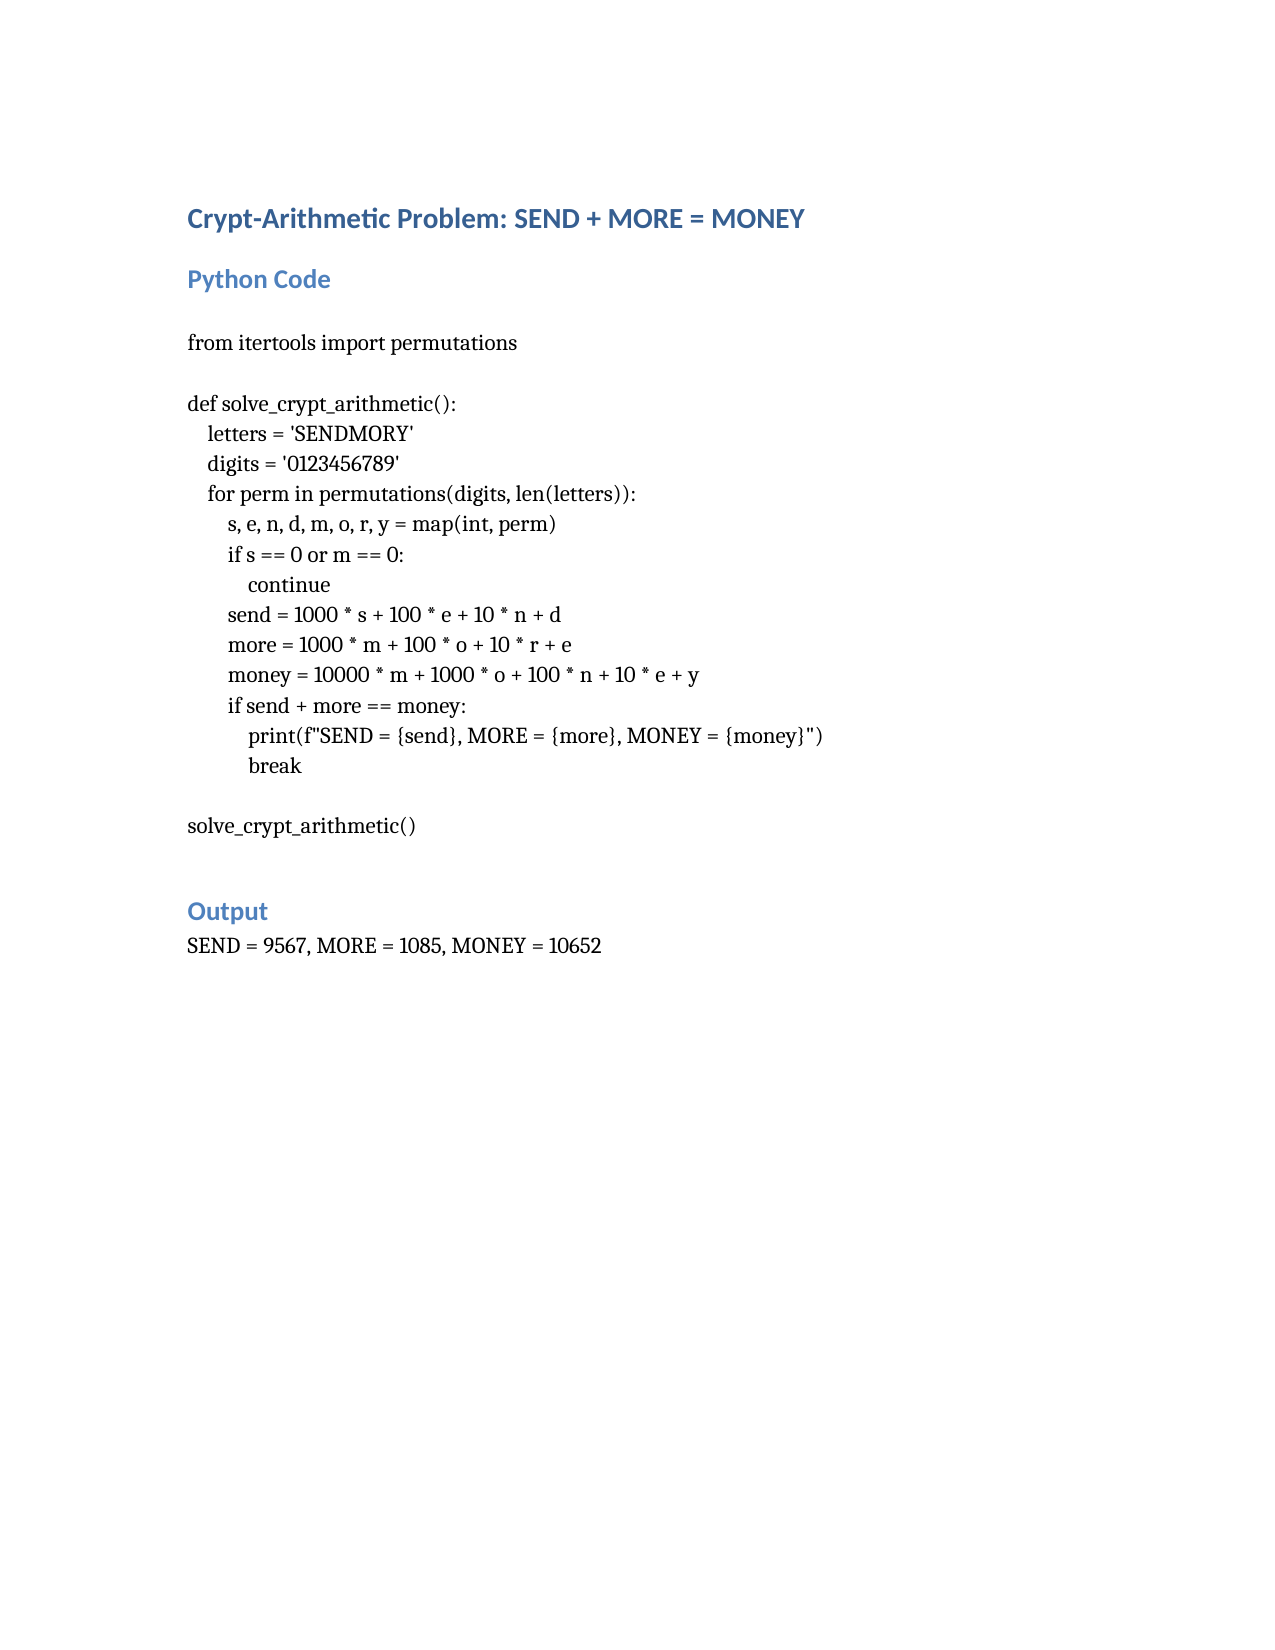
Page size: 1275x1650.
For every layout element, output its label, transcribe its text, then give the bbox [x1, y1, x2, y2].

text from itertools import permutations def solve_crypt_arithmetic(): letters = 'SENDMORY' digits = '0123456789' for perm in permutations(digits, len(letters)): s, e, n, d, m, o, r, y = map(int, perm) if s == 0 or m == 0: continue send = 1000 * s + 100 * e + 10 * n + d more = 1000 * m + 100 * o + 10 * r + e money = 10000 * m + 1000 * o + 100 * n + 10 * e + y if send + more == money: print(f"SEND = {send}, MORE = {more}, MONEY = {money}") break solve_crypt_arithmetic() [187, 300, 1087, 870]
subtitle Python Code [187, 262, 1087, 295]
text SEND = 9567, MORE = 1085, MONEY = 10652 [187, 932, 1087, 959]
subtitle Crypt-Arithmetic Problem: SEND + MORE = MONEY [187, 200, 1087, 236]
subtitle Output [187, 894, 1087, 927]
